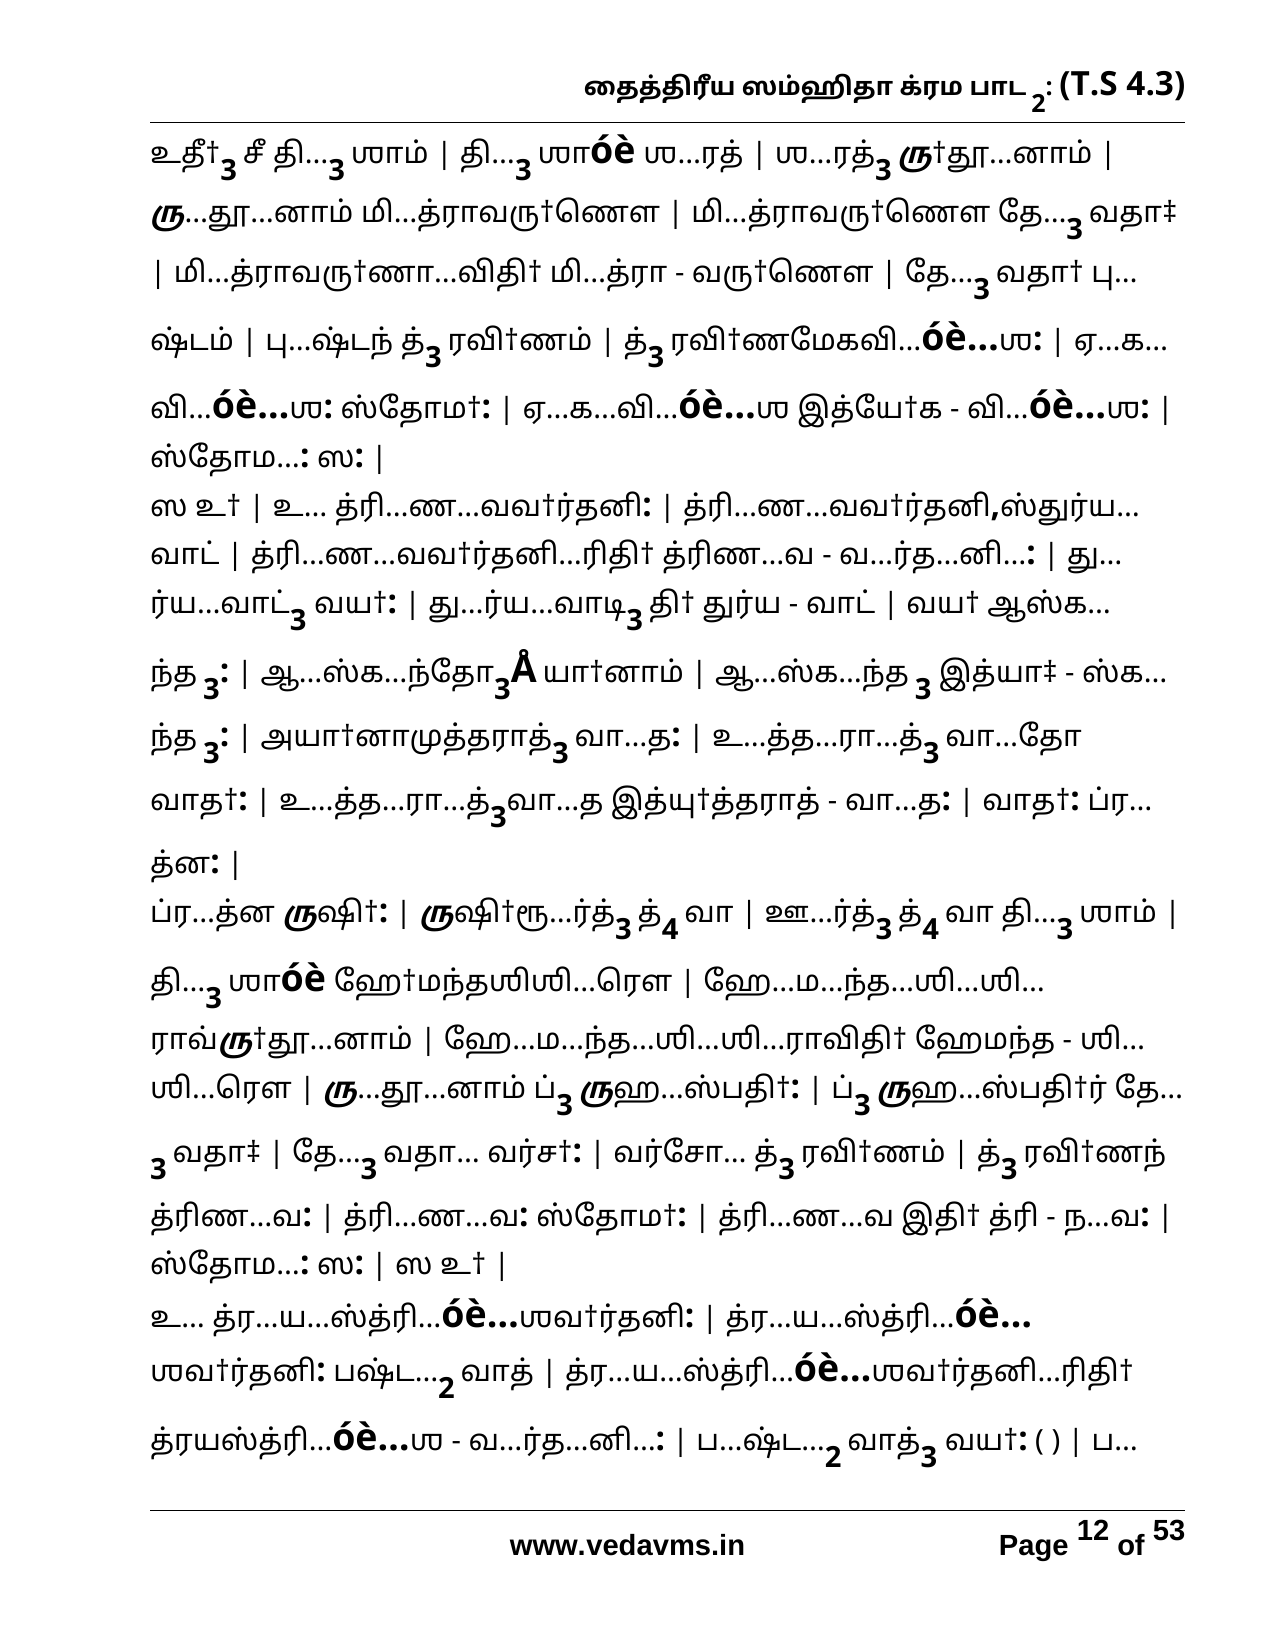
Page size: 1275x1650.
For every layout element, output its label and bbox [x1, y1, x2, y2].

text [150, 123, 1185, 1476]
